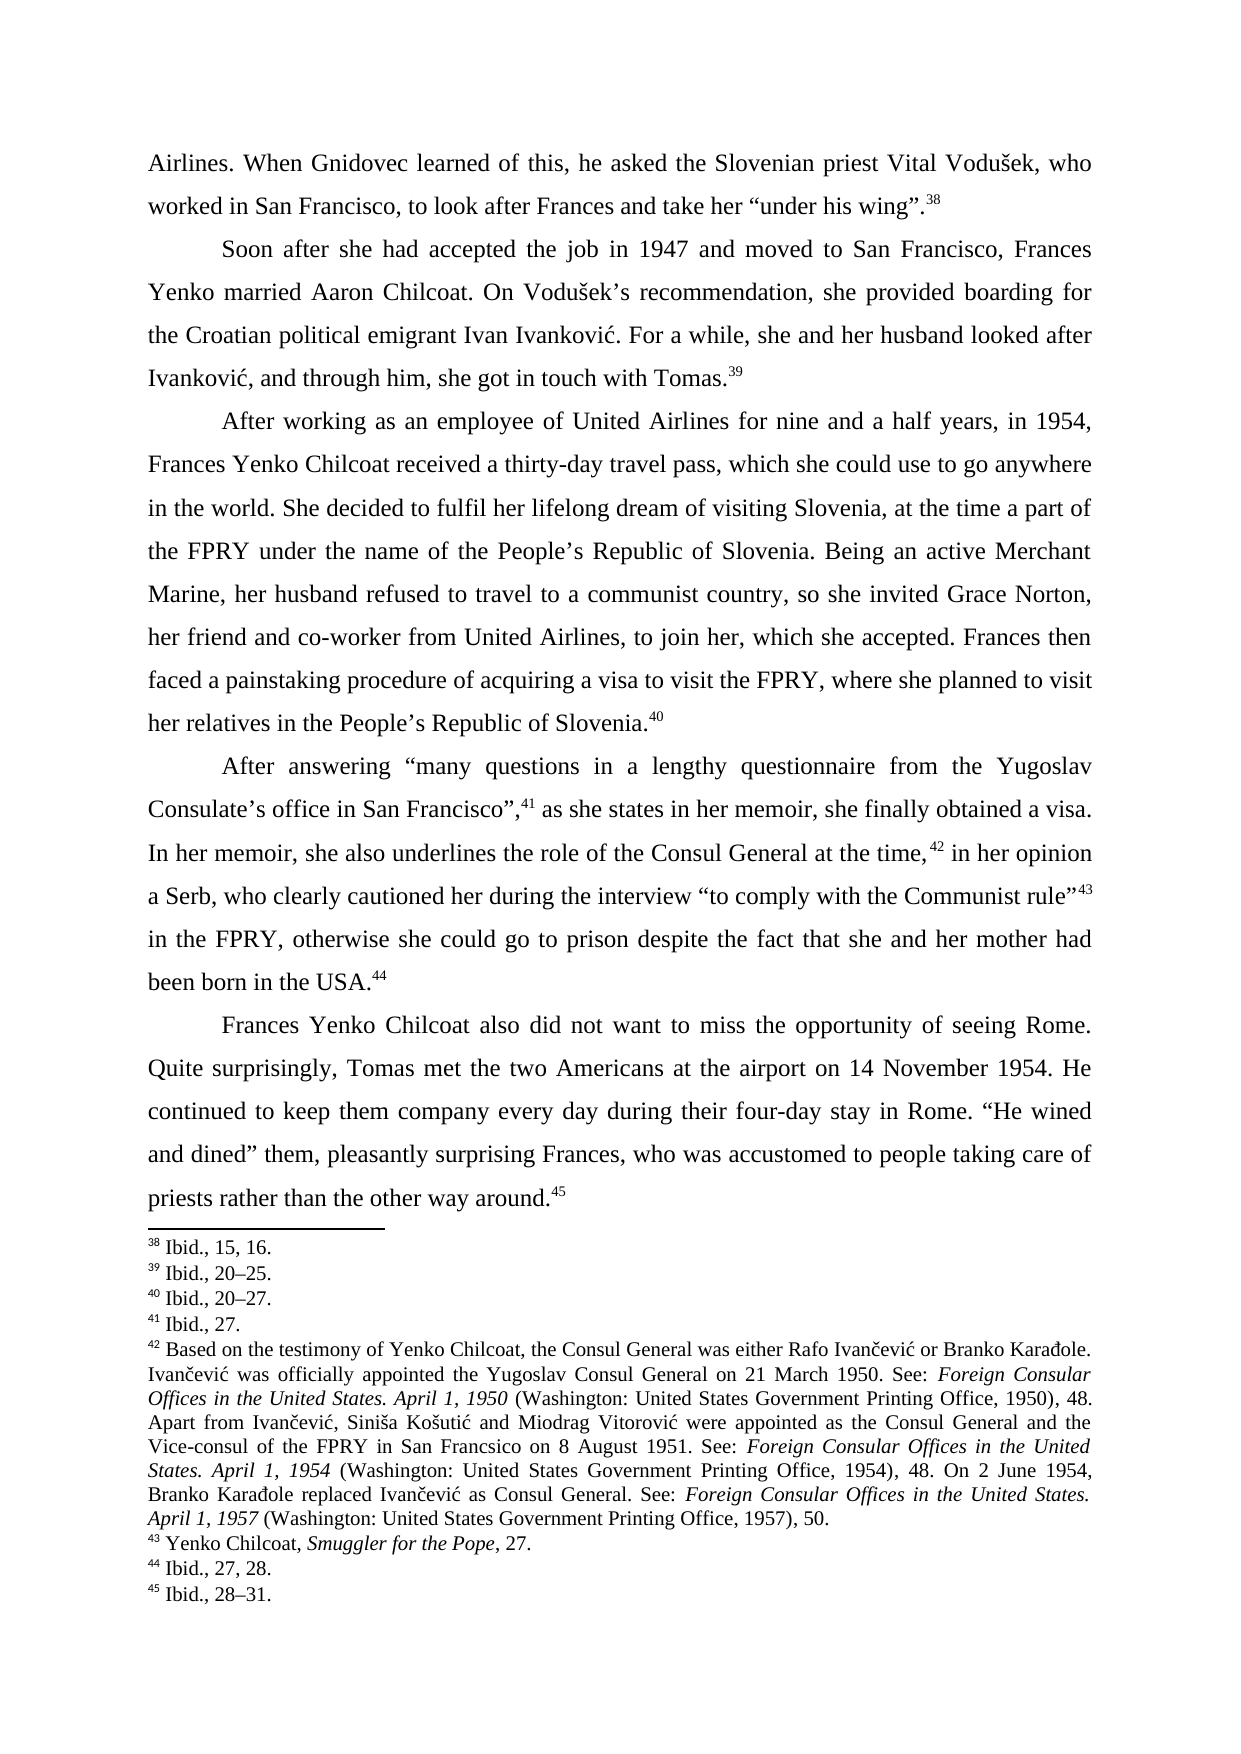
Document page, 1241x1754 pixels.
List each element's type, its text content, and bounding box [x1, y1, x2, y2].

text After answering “many questions in a lengthy questionnaire from the Yugoslav Consulate’s office in San Francisco”, as she states in her memoir, she finally obtained a visa. In her memoir, she also underlines the role of the Consul General at the time, in her opinion a Serb, who clearly cautioned her during the interview “to comply with the Communist rule” in the FPRY, otherwise she could go to prison despite the fact that she and her mother had been born in the USA. [148, 751, 1093, 996]
text Frances Yenko Chilcoat also did not want to miss the opportunity of seeing Rome. Quite surprisingly, Tomas met the two Americans at the airport on 14 November 1954. He continued to keep them company every day during their four-day stay in Rome. “He wined and dined” them, pleasantly surprising Frances, who was accustomed to people taking care of priests rather than the other way around. [148, 1010, 1093, 1211]
text After working as an employee of United Airlines for nine and a half years, in 1954, Frances Yenko Chilcoat received a thirty-day travel pass, which she could use to go anywhere in the world. She decided to fulfil her lifelong dream of visiting Slovenia, at the time a part of the FPRY under the name of the People’s Republic of Slovenia. Being an active Merchant Marine, her husband refused to travel to a communist country, so she invited Grace Norton, her friend and co-worker from United Airlines, to join her, which she accepted. Frances then faced a painstaking procedure of acquiring a visa to visit the FPRY, where she planned to visit her relatives in the People’s Republic of Slovenia. [148, 406, 1093, 737]
text Soon after she had accepted the job in 1947 and moved to San Francisco, Frances Yenko married Aaron Chilcoat. On Vodušek’s recommendation, she provided boarding for the Croatian political emigrant Ivan Ivanković. For a while, she and her husband looked after Ivanković, and through him, she got in touch with Tomas. [148, 234, 1093, 392]
text Frances Yenko lived in Salt Lake City for a while before moving to San Francisco at the age of 19, when she accepted a tempting business offer by the airplane company United Airlines. When Gnidovec learned of this, he asked the Slovenian priest Vital Vodušek, who worked in San Francisco, to look after Frances and take her “under his wing”. [148, 148, 1093, 219]
